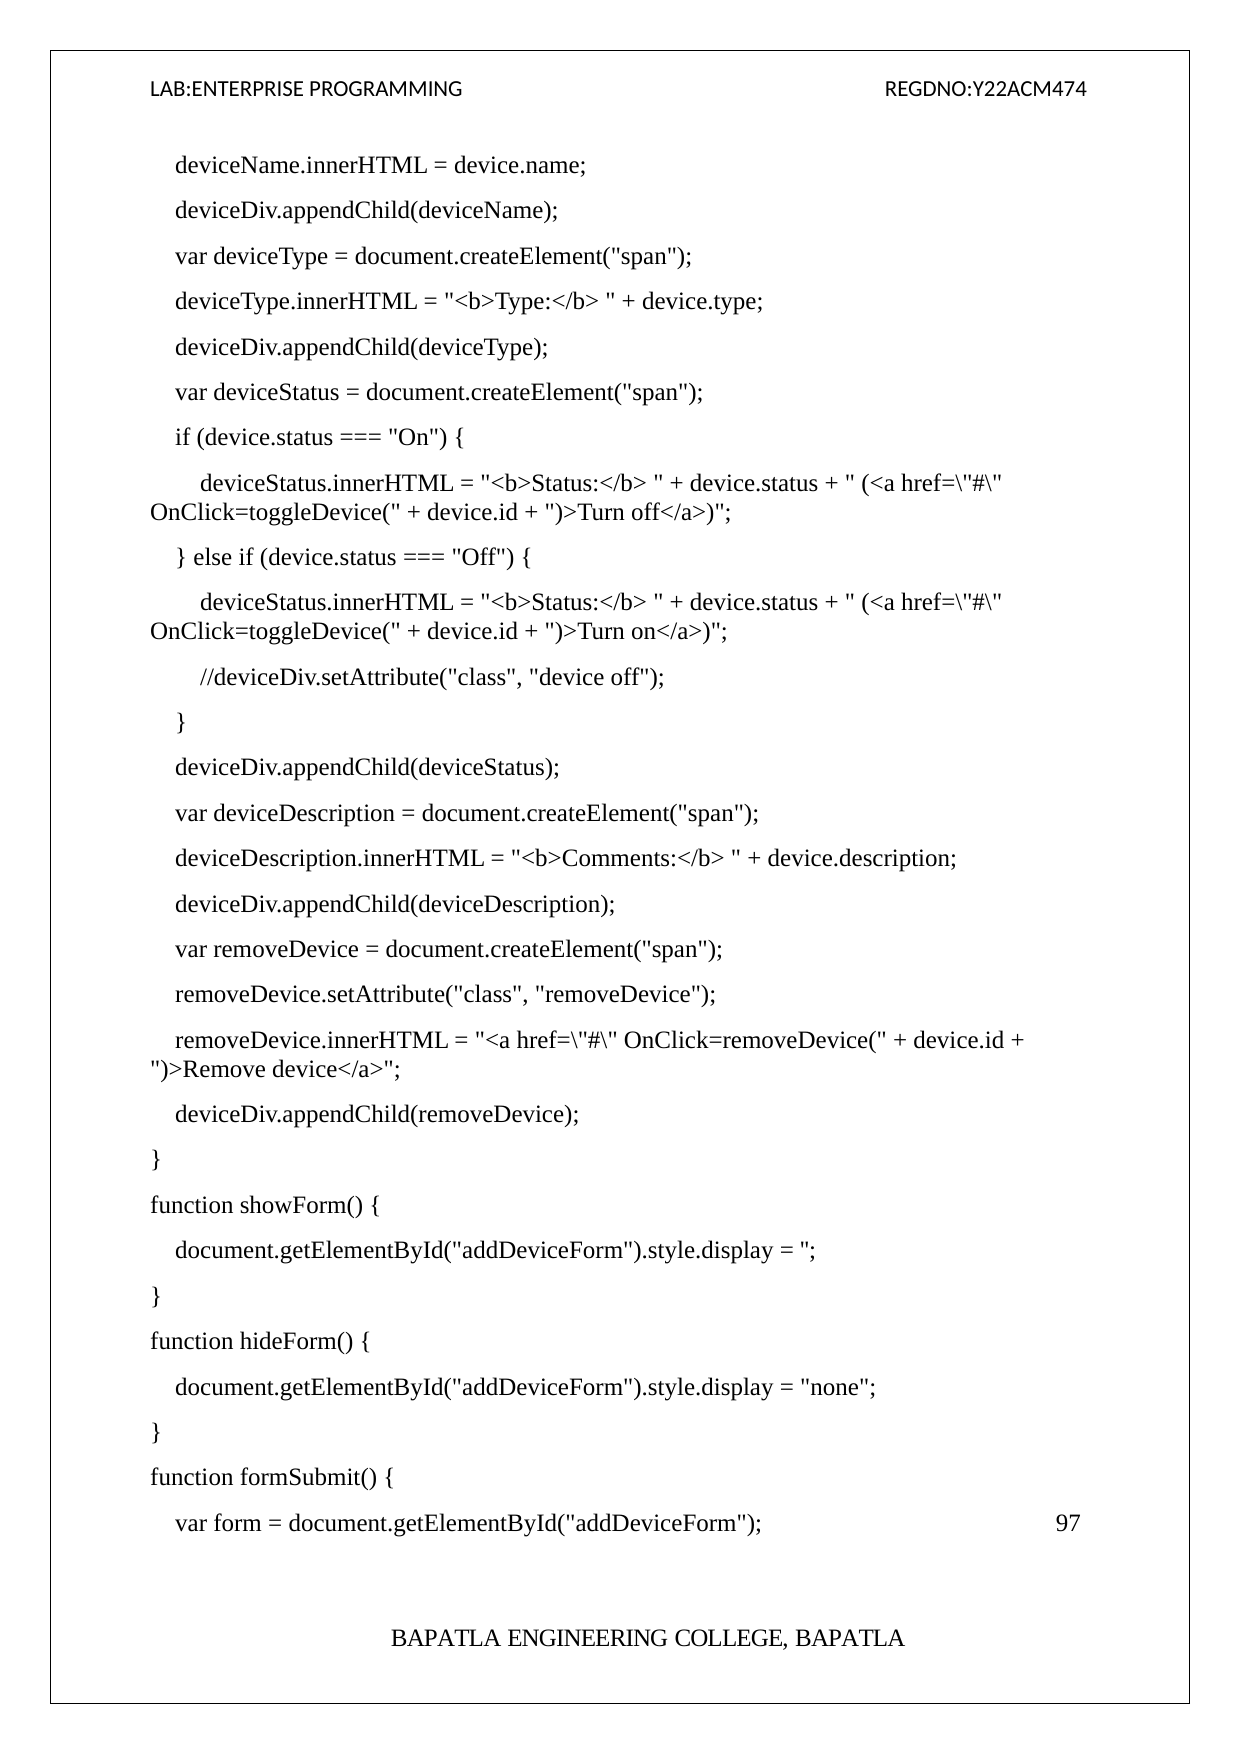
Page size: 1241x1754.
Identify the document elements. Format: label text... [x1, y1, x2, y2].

text document.getElementById("addDeviceForm").style.display = ''; [150, 1235, 1090, 1264]
text //deviceDiv.setAttribute("class", "device off"); [150, 662, 1090, 690]
text deviceDiv.appendChild(removeDevice); [150, 1099, 1090, 1128]
text removeDevice.innerHTML = "<a href=\"#\" OnClick=removeDevice(" + device.id + ")>Remove device</a>"; [150, 1025, 1090, 1082]
text deviceDiv.appendChild(deviceName); [150, 195, 1090, 224]
text deviceDescription.innerHTML = "<b>Comments:</b> " + device.description; [150, 843, 1090, 872]
text var deviceDescription = document.createElement("span"); [150, 798, 1090, 827]
text var removeDevice = document.createElement("span"); [150, 934, 1090, 963]
text var form = document.getElementById("addDeviceForm"); 97 [150, 1508, 1090, 1537]
text if (device.status === "On") { [150, 422, 1090, 451]
text function formSubmit() { [150, 1462, 1090, 1491]
text deviceDiv.appendChild(deviceType); [150, 332, 1090, 360]
text } else if (device.status === "Off") { [150, 542, 1090, 571]
text deviceStatus.innerHTML = "<b>Status:</b> " + device.status + " (<a href=\"#\" OnClick=toggleDevice(" + device.id + ")>Turn on</a>)"; [150, 587, 1090, 645]
text var deviceStatus = document.createElement("span"); [150, 377, 1090, 406]
text } [150, 1417, 1090, 1446]
text var deviceType = document.createElement("span"); [150, 241, 1090, 269]
text deviceDiv.appendChild(deviceDescription); [150, 889, 1090, 917]
text function showForm() { [150, 1190, 1090, 1219]
text document.getElementById("addDeviceForm").style.display = "none"; [150, 1372, 1090, 1400]
text } [150, 1144, 1090, 1173]
text deviceStatus.innerHTML = "<b>Status:</b> " + device.status + " (<a href=\"#\" OnClick=toggleDevice(" + device.id + ")>Turn off</a>)"; [150, 468, 1090, 525]
text deviceName.innerHTML = device.name; [150, 150, 1090, 179]
text deviceType.innerHTML = "<b>Type:</b> " + device.type; [150, 286, 1090, 315]
text function hideForm() { [150, 1326, 1090, 1355]
text } [150, 1281, 1090, 1309]
text deviceDiv.appendChild(deviceStatus); [150, 752, 1090, 781]
text removeDevice.setAttribute("class", "removeDevice"); [150, 979, 1090, 1008]
text } [150, 707, 1090, 736]
